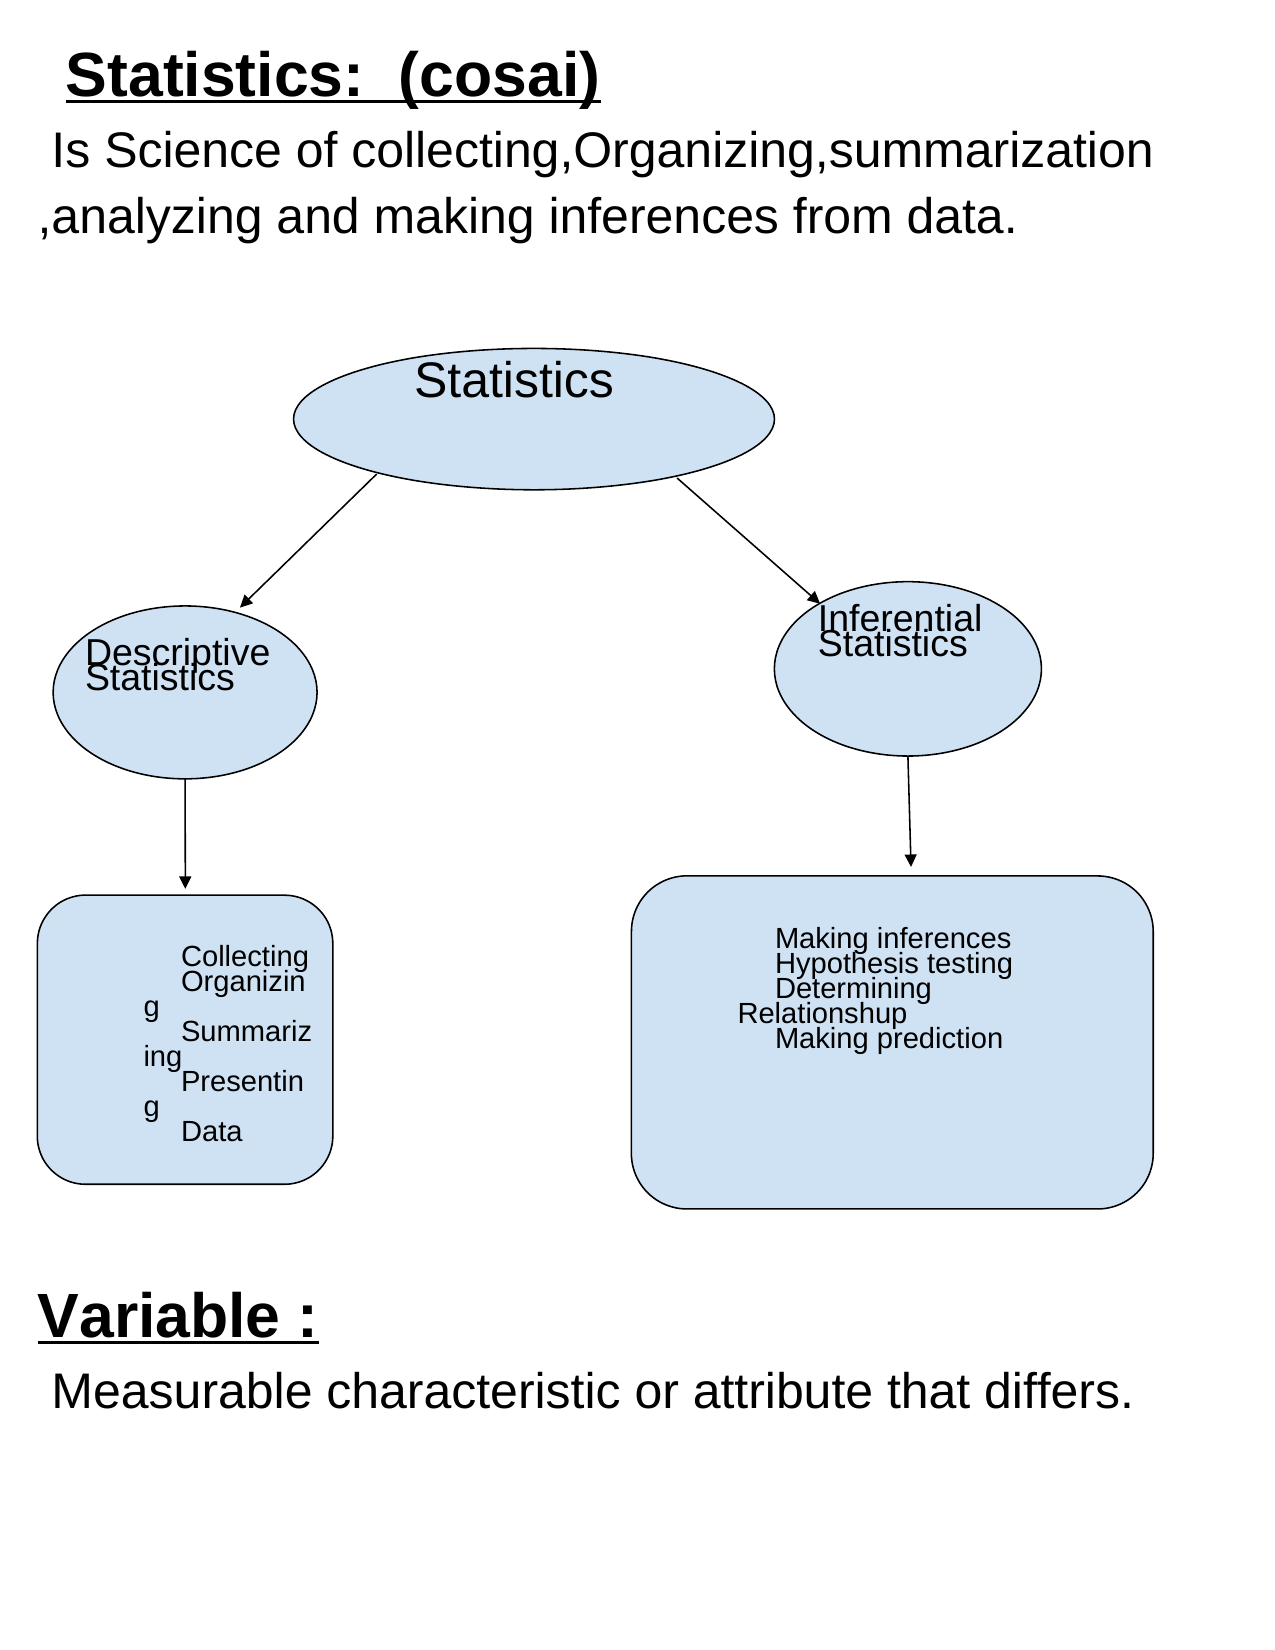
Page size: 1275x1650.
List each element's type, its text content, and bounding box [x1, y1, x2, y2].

text Is Science of collecting,Organizing,summarization [37, 120, 1191, 178]
text Variable : [37, 1279, 1191, 1351]
text Measurable characteristic or attribute that differs. [37, 1361, 1191, 1419]
text Statistics: (cosai) [66, 37, 1191, 109]
text ,analyzing and making inferences from data. [37, 186, 1191, 244]
